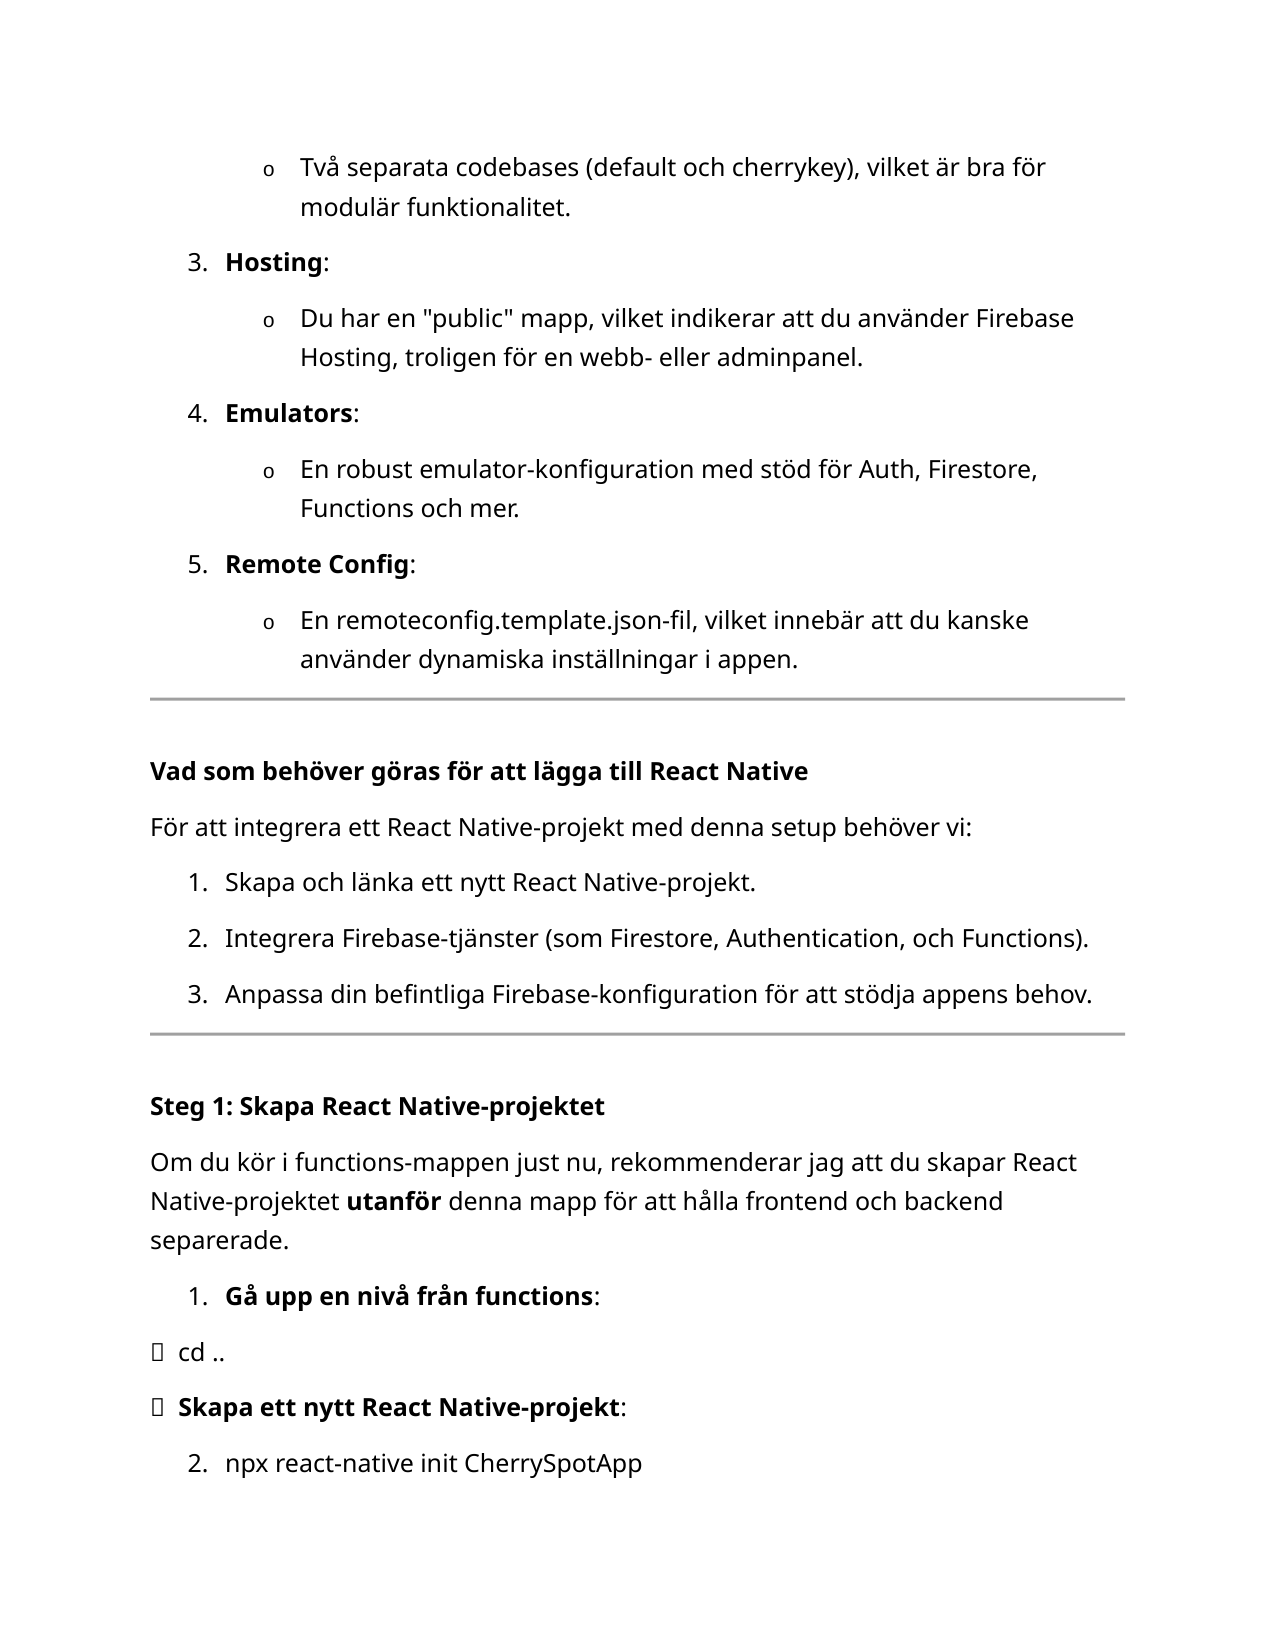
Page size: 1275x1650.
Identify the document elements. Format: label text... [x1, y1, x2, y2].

list Remote Config: [187, 547, 1125, 581]
list Två separata codebases (default och cherrykey), vilket är bra för modulär funktionalitet. [262, 150, 1125, 223]
list En remoteconfig.template.json-fil, vilket innebär att du kanske använder dynamiska inställningar i appen. [262, 602, 1125, 676]
list npx react-native init CherrySpotApp [187, 1446, 1125, 1480]
list Emulators: [187, 396, 1125, 430]
text  cd .. [150, 1334, 1125, 1368]
list Skapa och länka ett nytt React Native-projekt. [187, 865, 1125, 899]
text Vad som behöver göras för att lägga till React Native [150, 753, 1125, 787]
list Integrera Firebase-tjänster (som Firestore, Authentication, och Functions). [187, 921, 1125, 955]
list Hosting: [187, 245, 1125, 279]
text  Skapa ett nytt React Native-projekt: [150, 1390, 1125, 1424]
list Anpassa din befintliga Firebase-konfiguration för att stödja appens behov. [187, 977, 1125, 1011]
list Du har en "public" mapp, vilket indikerar att du använder Firebase Hosting, troligen för en webb- eller adminpanel. [262, 301, 1125, 374]
text Om du kör i functions-mappen just nu, rekommenderar jag att du skapar React Native-projektet utanför denna mapp för att hålla frontend och backend separerade. [150, 1144, 1125, 1257]
list Gå upp en nivå från functions: [187, 1278, 1125, 1312]
list En robust emulator-konfiguration med stöd för Auth, Firestore, Functions och mer. [262, 452, 1125, 525]
text Steg 1: Skapa React Native-projektet [150, 1088, 1125, 1122]
text För att integrera ett React Native-projekt med denna setup behöver vi: [150, 809, 1125, 843]
